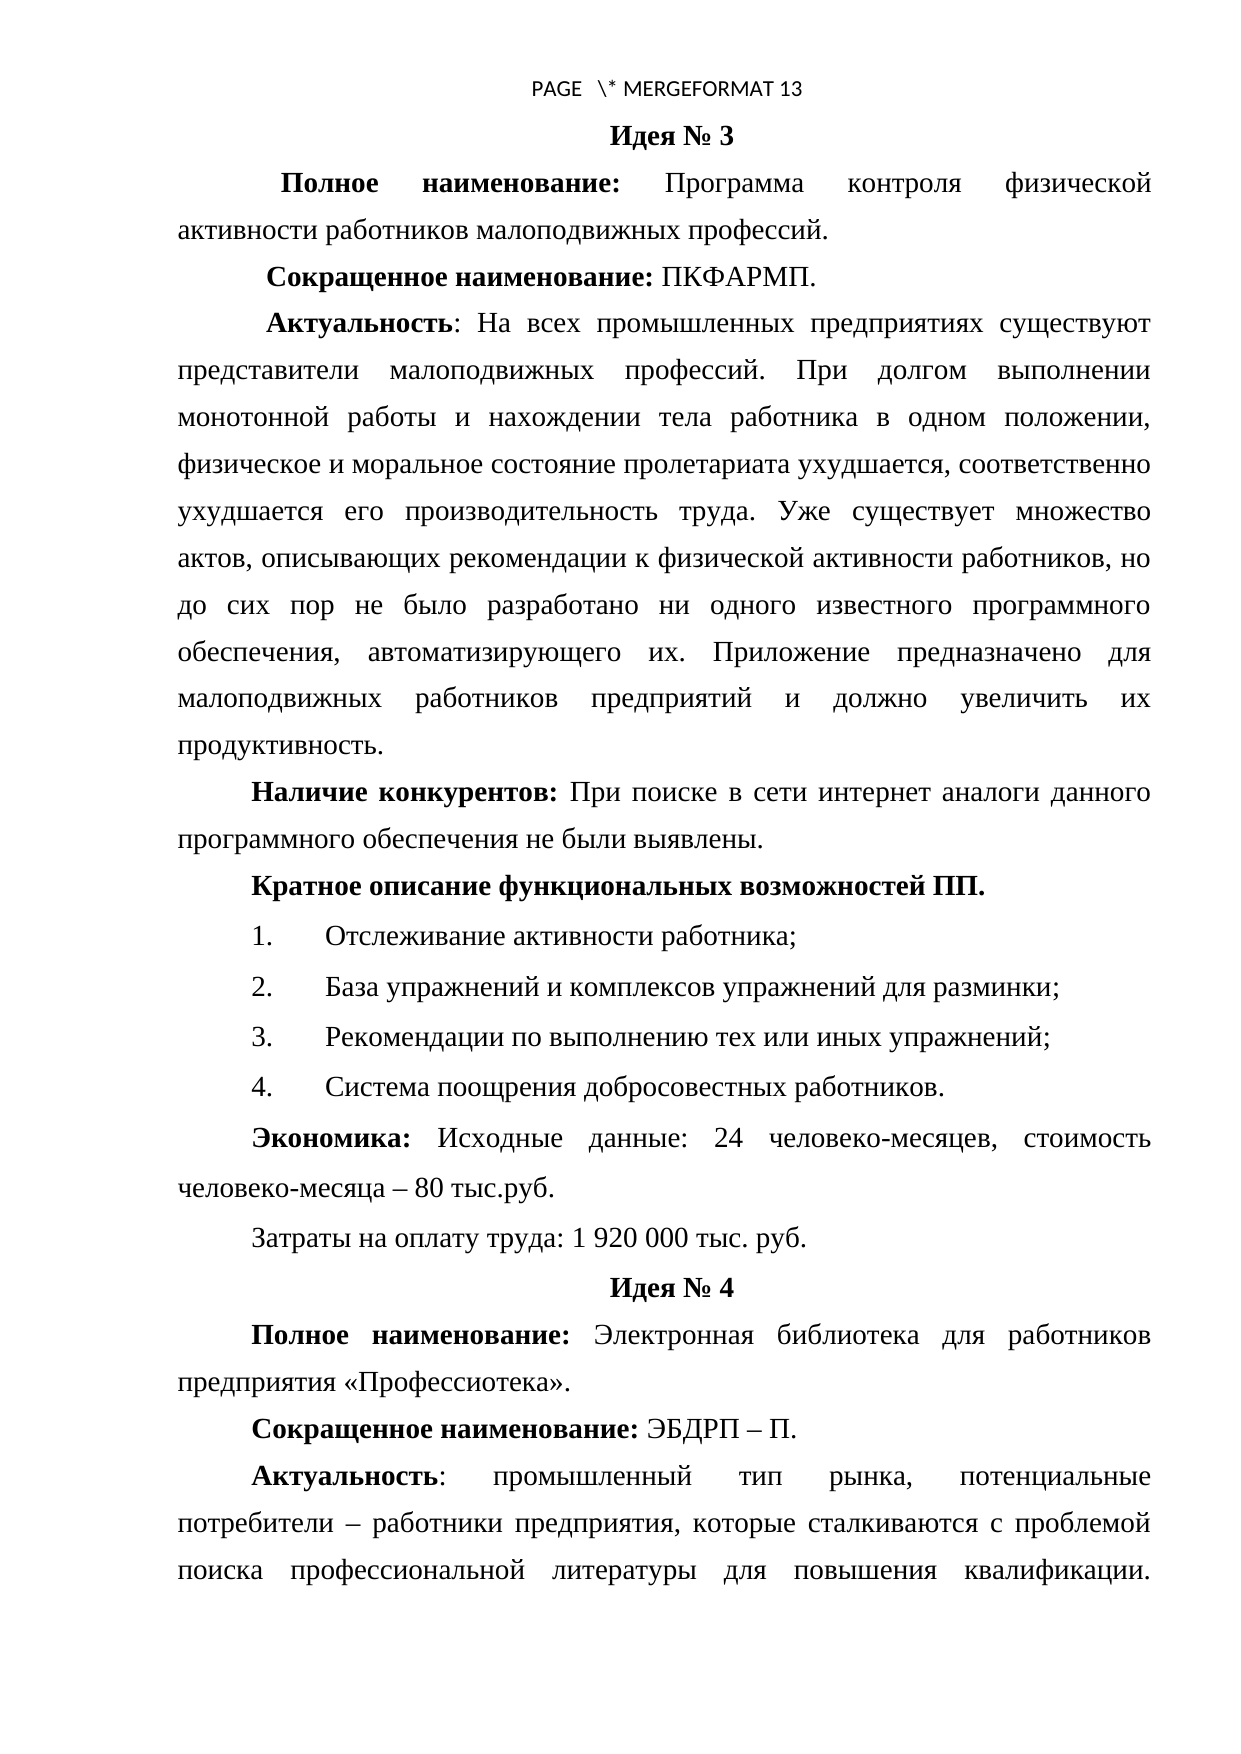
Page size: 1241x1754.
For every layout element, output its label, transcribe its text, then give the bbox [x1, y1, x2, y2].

text Наличие конкурентов: При поиске в сети интернет аналоги данного программного обеспечения не были выявлены. [177, 774, 1152, 855]
list Рекомендации по выполнению тех или иных упражнений; [177, 1019, 1152, 1053]
text Экономика: Исходные данные: 24 человеко-месяцев, стоимость человеко-месяца – 80 тыс.руб. [177, 1120, 1152, 1203]
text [177, 1458, 1152, 1585]
text Кратное описание функциональных возможностей ПП. [251, 868, 1152, 902]
text Актуальность: На всех промышленных предприятиях существуют представители малоподвижных профессий. При долгом выполнении монотонной работы и нахождении тела работника в одном положении, физическое и моральное состояние пролетариата ухудшается, соответственно ухудшается его производительность труда. Уже существует множество актов, описывающих рекомендации к физической активности работников, но до сих пор не было разработано ни одного известного программного обеспечения, автоматизирующего их. Приложение предназначено для малоподвижных работников предприятий и должно увеличить их продуктивность. [177, 306, 1152, 761]
text Идея № 4 [192, 1271, 1152, 1304]
text Затраты на оплату труда: 1 920 000 тыс. руб. [177, 1220, 1152, 1254]
text Полное наименование: Программа контроля физической активности работников малоподвижных профессий. [177, 165, 1152, 245]
list База упражнений и комплексов упражнений для разминки; [177, 969, 1152, 1002]
text Идея № 3 [192, 118, 1152, 152]
list Отслеживание активности работника; [177, 918, 1152, 952]
text Полное наименование: Электронная библиотека для работников предприятия «Профессиотека». [177, 1317, 1152, 1398]
text Сокращенное наименование: ЭБДРП – П. [177, 1411, 1152, 1445]
text Сокращенное наименование: ПКФАРМП. [177, 259, 1152, 292]
list Система поощрения добросовестных работников. [177, 1069, 1152, 1103]
